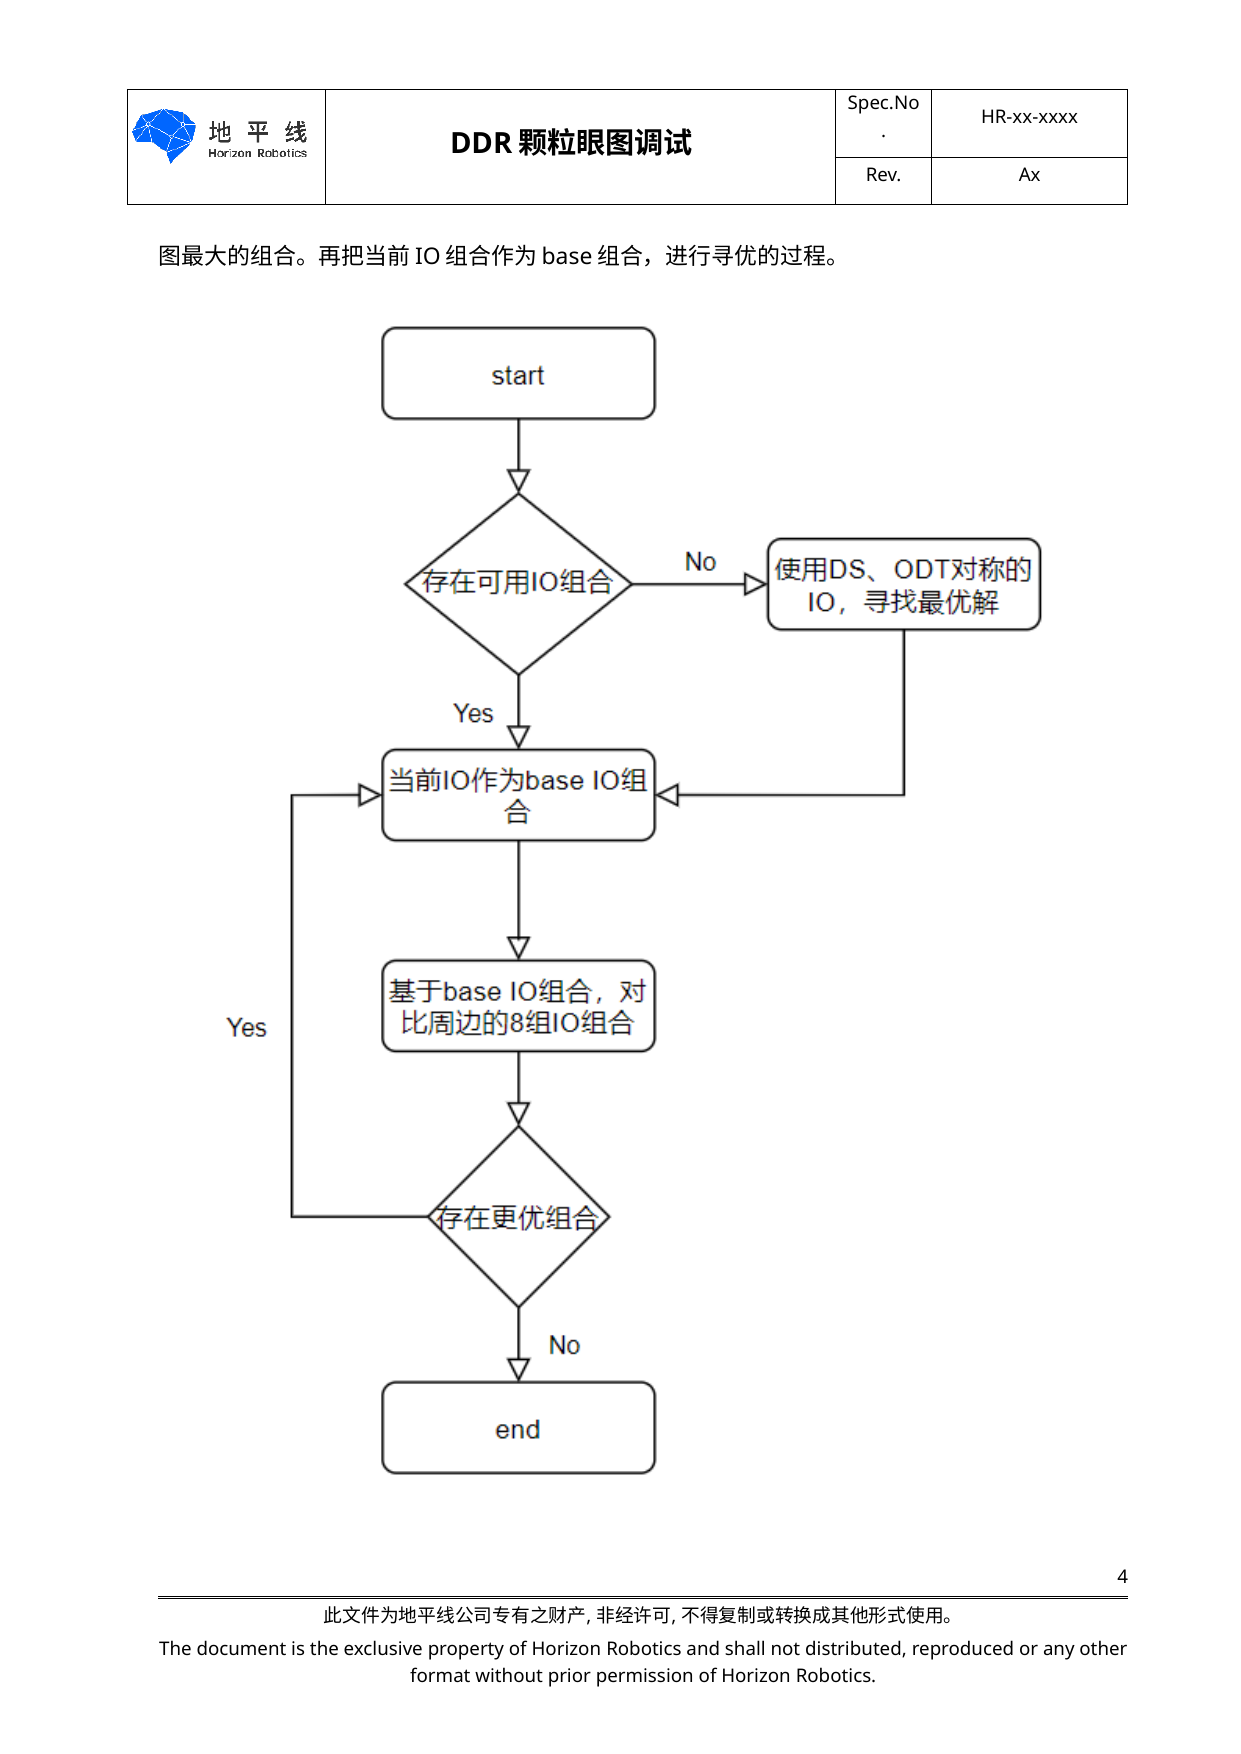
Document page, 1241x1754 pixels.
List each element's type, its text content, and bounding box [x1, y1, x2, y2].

picture [158, 281, 1090, 1531]
picture [131, 108, 307, 164]
text 对于没有可用IO组合的情况，IO调整顺序，先用对称的DS、ODT配置，找到一个pass，且眼图最大的组合。再把当前IO组合作为base组合，进行寻优的过程。 [158, 238, 1128, 272]
